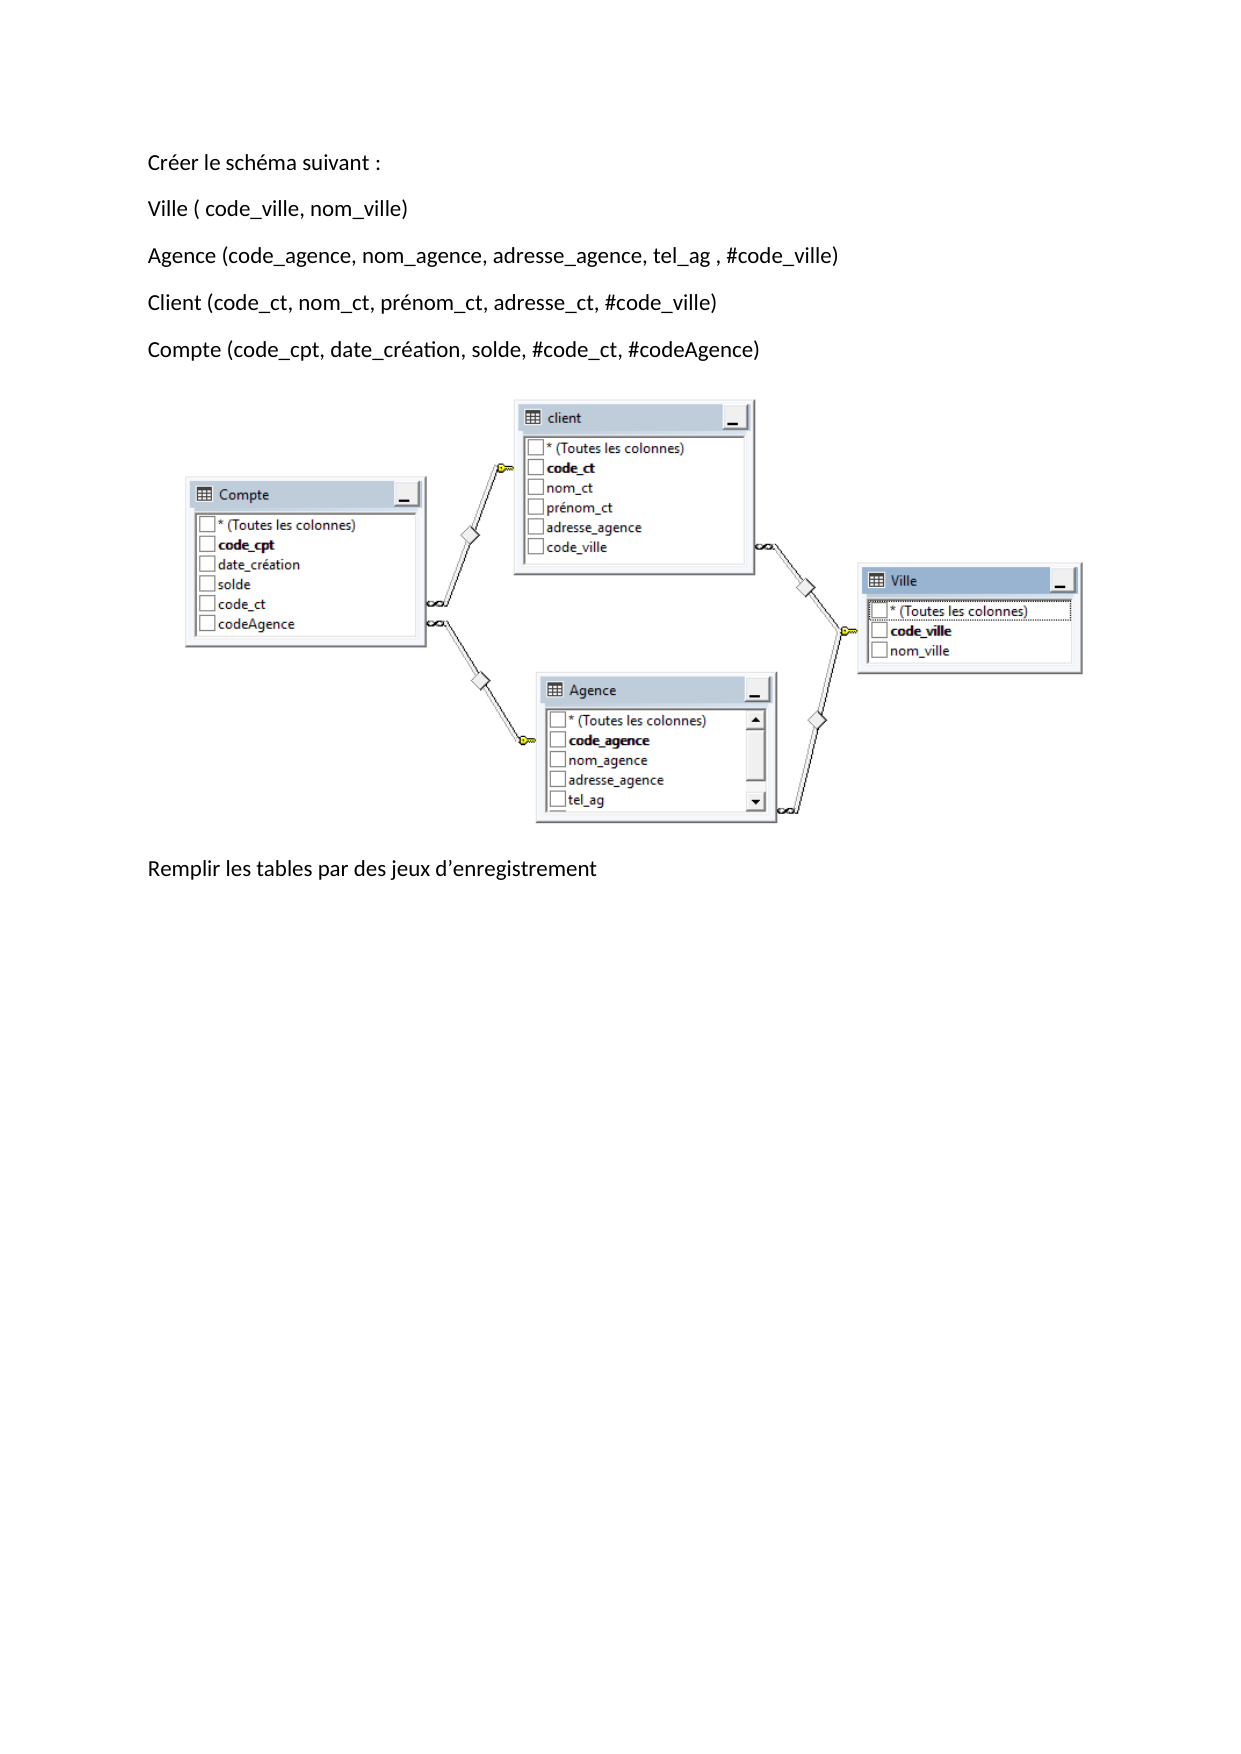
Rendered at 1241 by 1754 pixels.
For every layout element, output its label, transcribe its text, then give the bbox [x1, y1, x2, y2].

text Créer le schéma suivant : [148, 148, 1093, 176]
text Client (code_ct, nom_ct, prénom_ct, adresse_ct, #code_ville) [148, 288, 1093, 316]
text Agence (code_agence, nom_agence, adresse_agence, tel_ag , #code_ville) [148, 241, 1093, 269]
text Compte (code_cpt, date_création, solde, #code_ct, #codeAgence) [148, 335, 1093, 363]
picture [147, 382, 1092, 836]
text Remplir les tables par des jeux d’enregistrement [148, 854, 1093, 882]
text Ville ( code_ville, nom_ville) [148, 194, 1093, 222]
